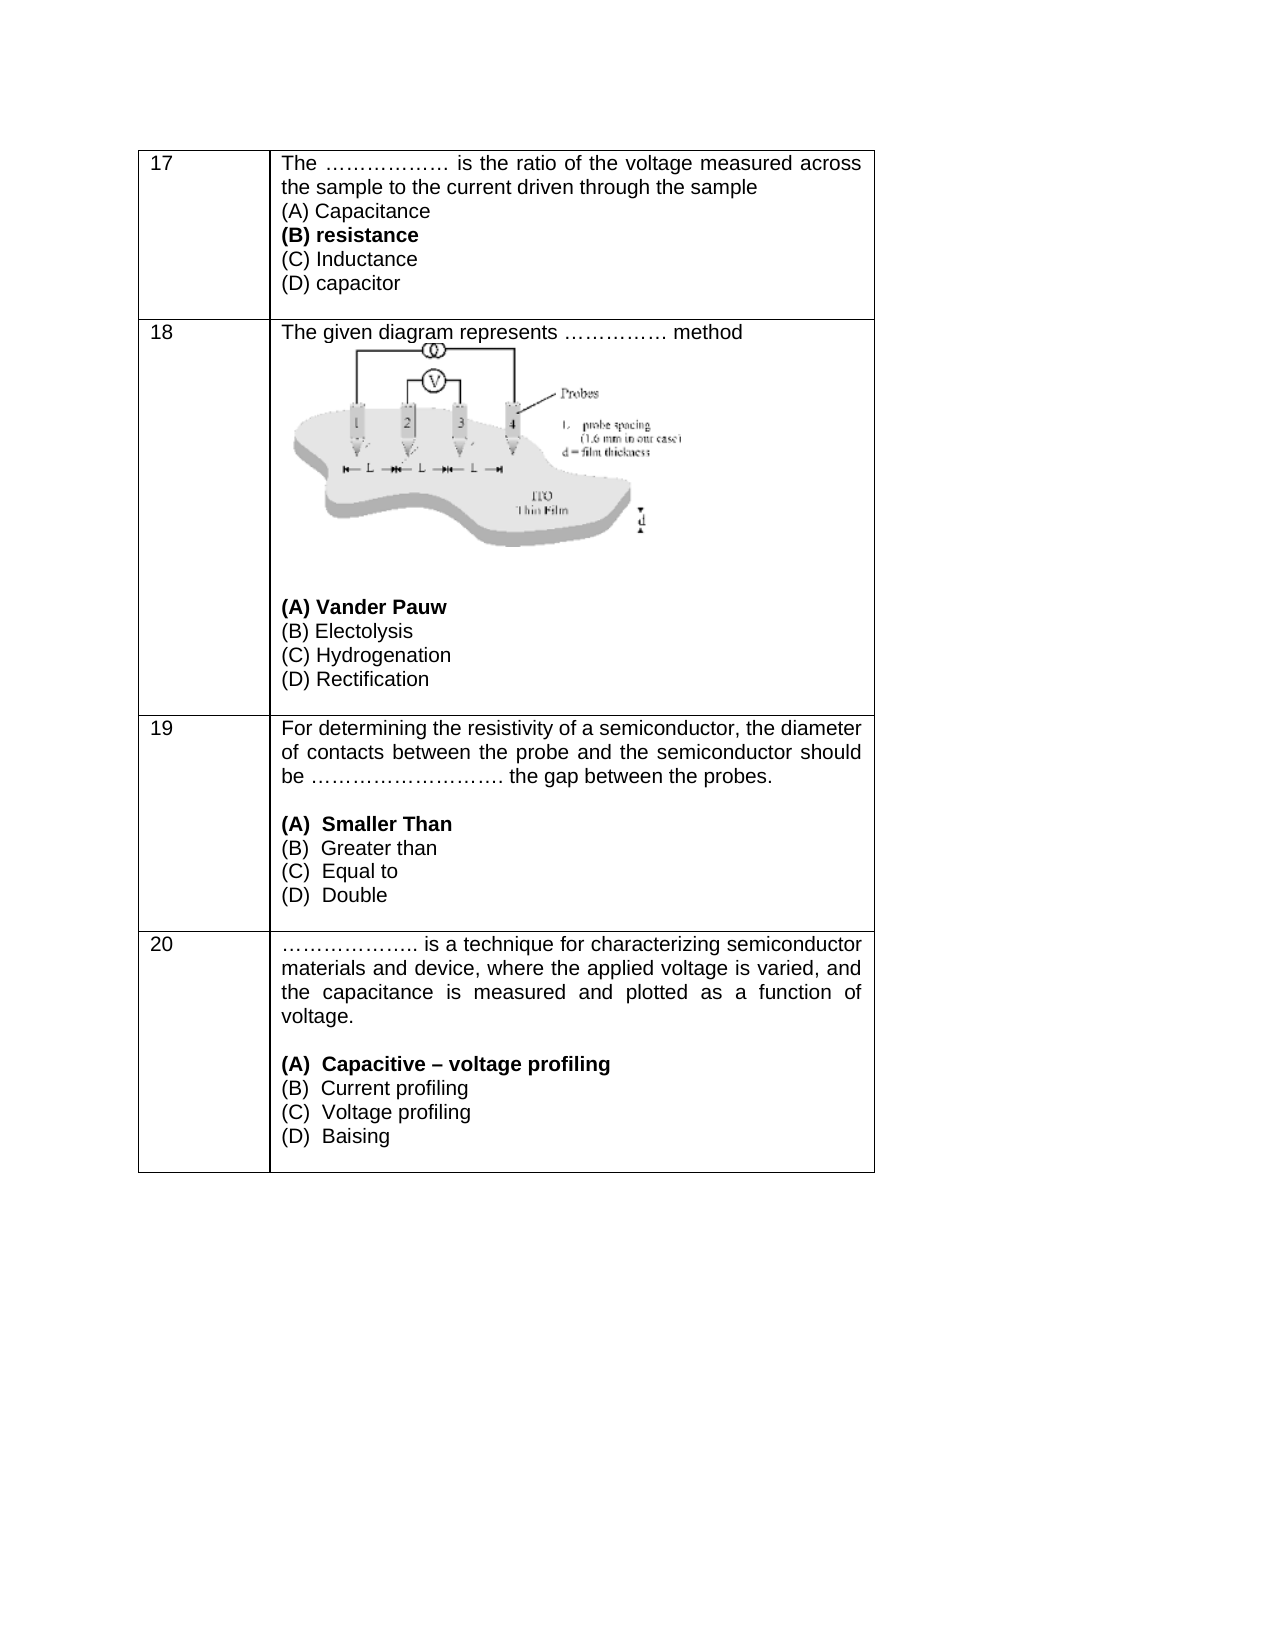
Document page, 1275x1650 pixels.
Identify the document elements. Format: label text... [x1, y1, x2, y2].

picture [287, 343, 681, 547]
table_cell For determining the resistivity of a semiconductor, the diameter of contacts between the probe and the semiconductor should be ………………………. the gap between the probes. (A) Smaller Than (B) Greater than (C) Equal to (D) Double [271, 716, 874, 931]
table_cell 20 [139, 932, 269, 1172]
table_cell 18 [139, 320, 269, 714]
table_cell The given diagram represents …………… method (A) Vander Pauw (B) Electolysis (C) Hydrogenation (D) Rectification [271, 320, 874, 714]
table_cell ……………….. is a technique for characterizing semiconductor materials and device, where the applied voltage is varied, and the capacitance is measured and plotted as a function of voltage. (A) Capacitive – voltage profiling (B) Current profiling (C) Voltage profiling (D) Baising [271, 932, 874, 1172]
table_cell 19 [139, 716, 269, 931]
table_cell The ……………… is the ratio of the voltage measured across the sample to the current driven through the sample (A) Capacitance (B) resistance (C) Inductance (D) capacitor [271, 151, 874, 319]
table_cell 17 [139, 151, 269, 319]
